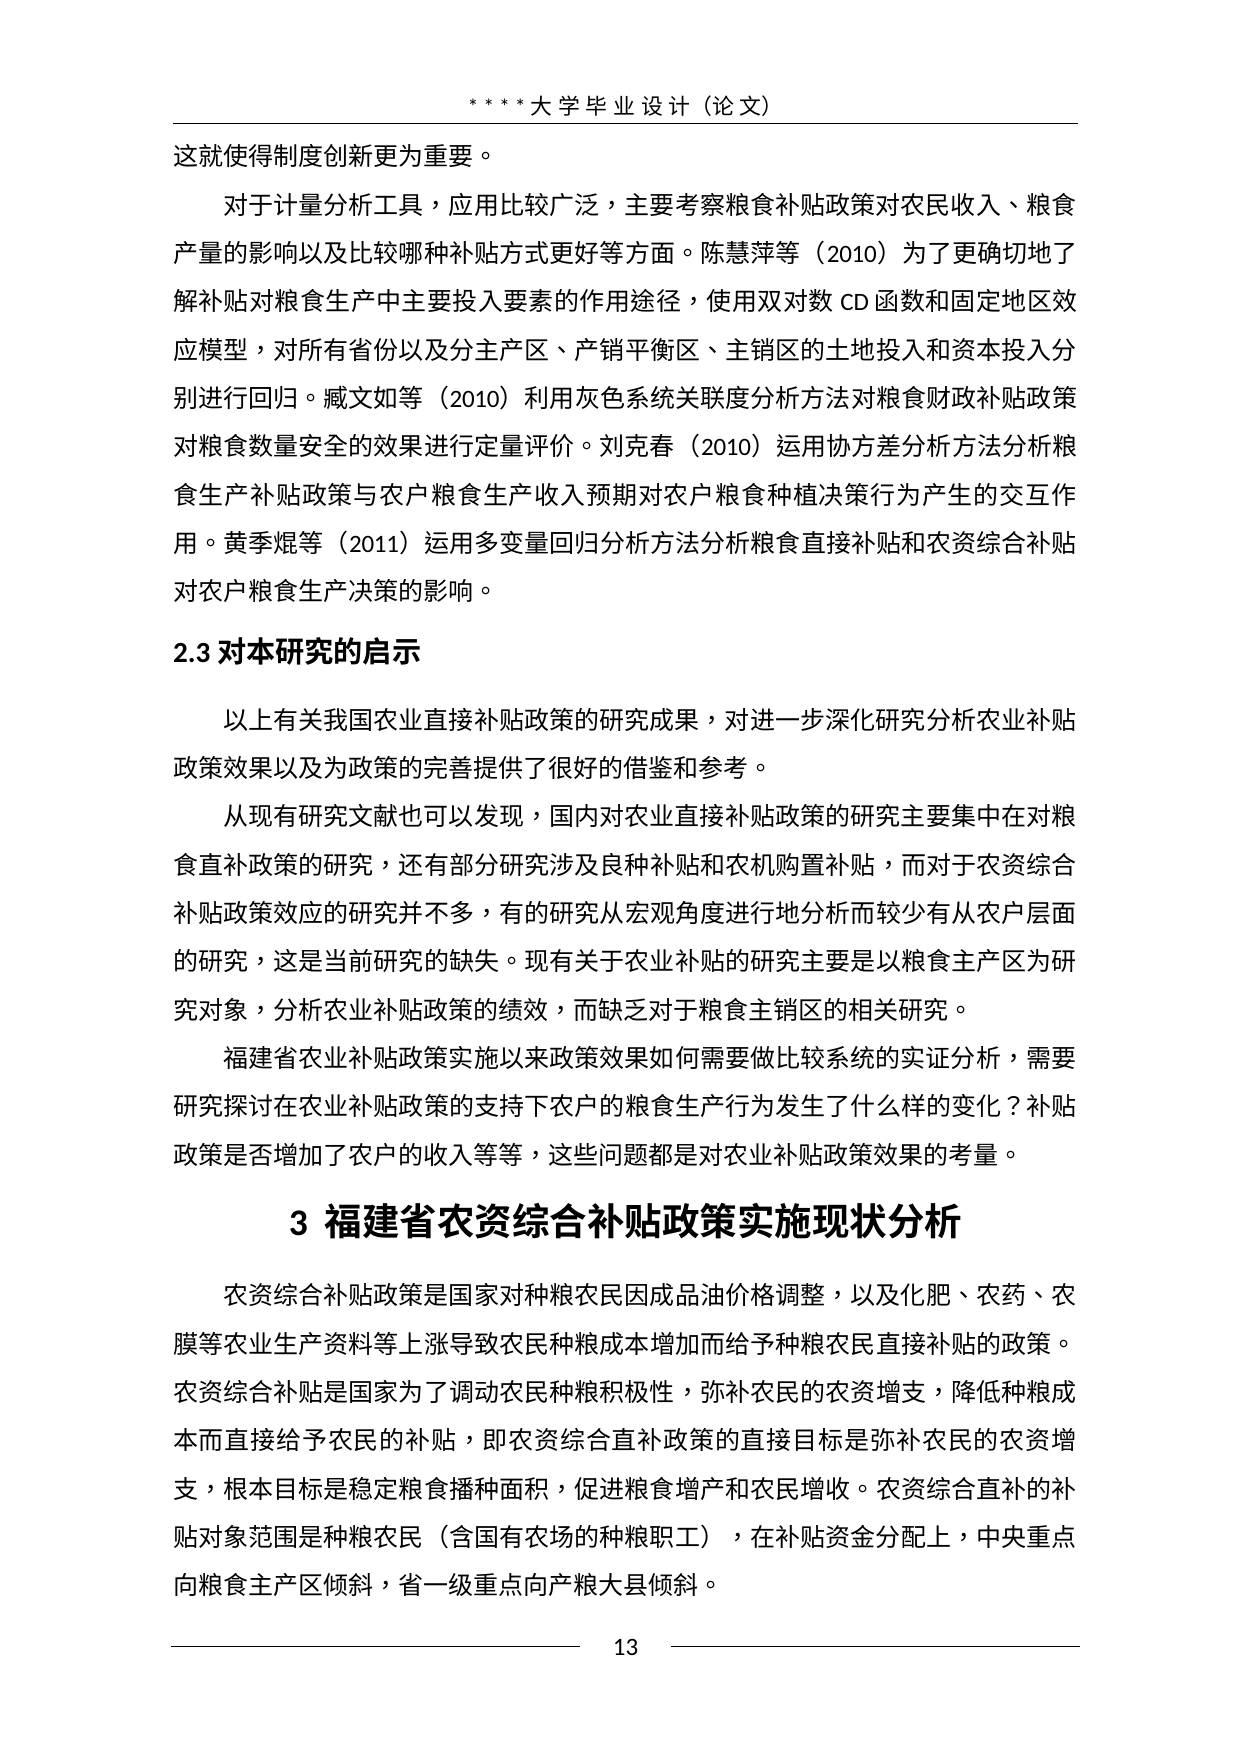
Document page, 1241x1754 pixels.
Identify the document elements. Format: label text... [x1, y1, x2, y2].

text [173, 124, 1078, 172]
text 从现有研究文献也可以发现，国内对农业直接补贴政策的研究主要集中在对粮食直补政策的研究，还有部分研究涉及良种补贴和农机购置补贴，而对于农资综合补贴政策效应的研究并不多，有的研究从宏观角度进行地分析而较少有从农户层面的研究，这是当前研究的缺失。现有关于农业补贴的研究主要是以粮食主产区为研究对象，分析农业补贴政策的绩效，而缺乏对于粮食主销区的相关研究。 [173, 784, 1078, 1025]
text 福建省农业补贴政策实施以来政策效果如何需要做比较系统的实证分析，需要研究探讨在农业补贴政策的支持下农户的粮食生产行为发生了什么样的变化？补贴政策是否增加了农户的收入等等，这些问题都是对农业补贴政策效果的考量。 [173, 1025, 1078, 1170]
text 对于计量分析工具，应用比较广泛，主要考察粮食补贴政策对农民收入、粮食产量的影响以及比较哪种补贴方式更好等方面。陈慧萍等（2010）为了更确切地了解补贴对粮食生产中主要投入要素的作用途径，使用双对数CD函数和固定地区效应模型，对所有省份以及分主产区、产销平衡区、主销区的土地投入和资本投入分别进行回归。臧文如等（2010）利用灰色系统关联度分析方法对粮食财政补贴政策对粮食数量安全的效果进行定量评价。刘克春（2010）运用协方差分析方法分析粮食生产补贴政策与农户粮食生产收入预期对农户粮食种植决策行为产生的交互作用。黄季焜等（2011）运用多变量回归分析方法分析粮食直接补贴和农资综合补贴对农户粮食生产决策的影响。 [173, 172, 1078, 607]
subtitle 2.3 对本研究的启示 [173, 631, 1078, 671]
text 农资综合补贴政策是国家对种粮农民因成品油价格调整，以及化肥、农药、农膜等农业生产资料等上涨导致农民种粮成本增加而给予种粮农民直接补贴的政策。农资综合补贴是国家为了调动农民种粮积极性，弥补农民的农资增支，降低种粮成本而直接给予农民的补贴，即农资综合直补政策的直接目标是弥补农民的农资增支，根本目标是稳定粮食播种面积，促进粮食增产和农民增收。农资综合直补的补贴对象范围是种粮农民（含国有农场的种粮职工），在补贴资金分配上，中央重点向粮食主产区倾斜，省一级重点向产粮大县倾斜。 [173, 1263, 1078, 1601]
text 以上有关我国农业直接补贴政策的研究成果，对进一步深化研究分析农业补贴政策效果以及为政策的完善提供了很好的借鉴和参考。 [173, 687, 1078, 784]
subtitle 3 福建省农资综合补贴政策实施现状分析 [173, 1194, 1078, 1246]
